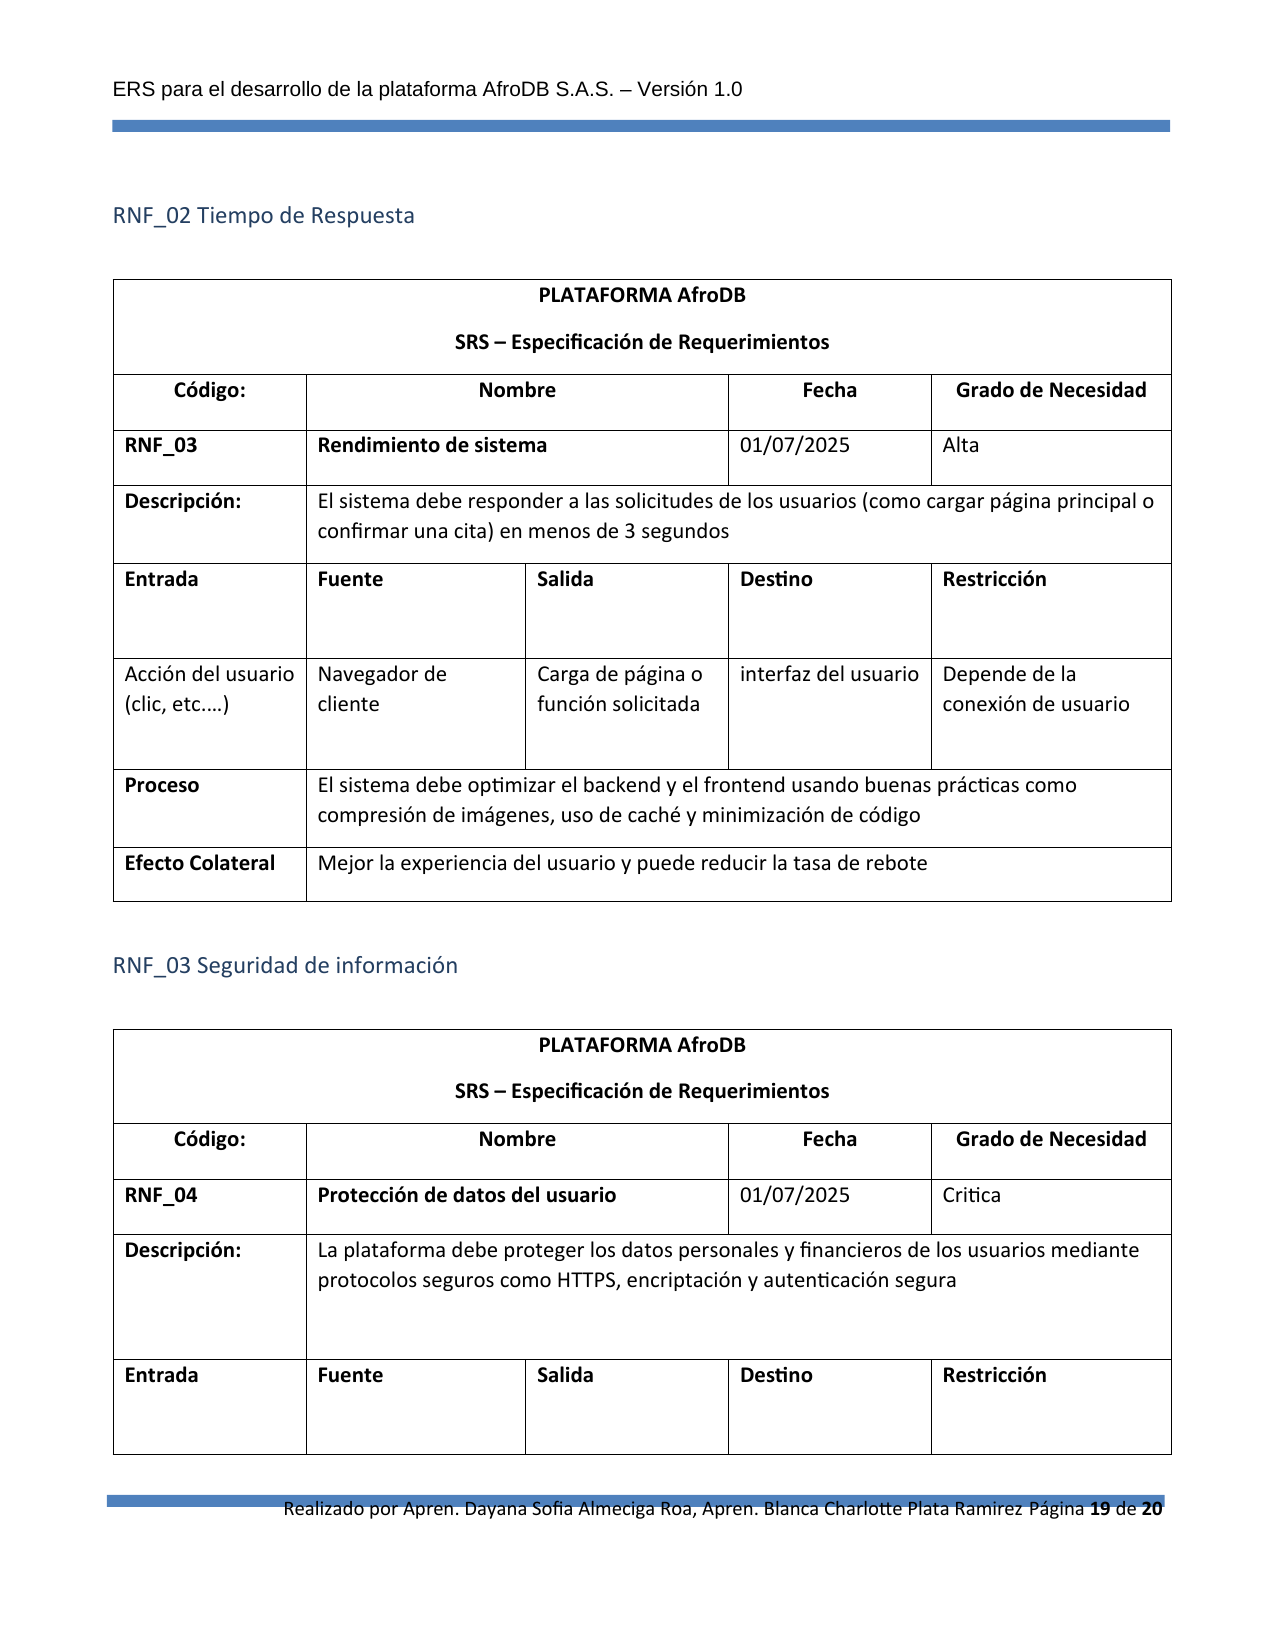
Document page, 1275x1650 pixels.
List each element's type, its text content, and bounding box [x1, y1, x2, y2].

table_cell El sistema debe responder a las solicitudes de los usuarios (como cargar página principal o confirmar una cita) en menos de 3 segundos [307, 486, 1171, 563]
table_cell Protección de datos del usuario [307, 1180, 728, 1234]
table_cell Restricción [932, 564, 1171, 658]
table_cell 01/07/2025 [729, 1180, 931, 1234]
table_cell Código: [114, 1124, 306, 1179]
table_cell Fecha [729, 375, 931, 429]
table_cell Rendimiento de sistema [307, 431, 728, 485]
table_cell Descripción: [114, 1235, 306, 1359]
table_cell Destino [729, 1360, 931, 1454]
table_header PLATAFORMA AfroDB SRS – Especificación de Requerimientos [114, 280, 1171, 374]
table_cell Salida [526, 564, 728, 658]
table_cell Descripción: [114, 486, 306, 563]
table_cell Restricción [932, 1360, 1171, 1454]
table_cell RNF_04 [114, 1180, 306, 1234]
table_cell Grado de Necesidad [932, 1124, 1171, 1179]
table_cell Entrada [114, 564, 306, 658]
table_cell Acción del usuario (clic, etc.…) [114, 659, 306, 769]
table_cell Critica [932, 1180, 1171, 1234]
table_cell La plataforma debe proteger los datos personales y financieros de los usuarios mediante protocolos seguros como HTTPS, encriptación y autenticación segura [307, 1235, 1171, 1359]
table_cell Fecha [729, 1124, 931, 1179]
subtitle RNF_02 Tiempo de Respuesta [112, 199, 1162, 230]
table_cell Carga de página o función solicitada [526, 659, 728, 769]
table_cell Nombre [307, 1124, 728, 1179]
table_cell RNF_03 [114, 431, 306, 485]
table_cell El sistema debe optimizar el backend y el frontend usando buenas prácticas como compresión de imágenes, uso de caché y minimización de código [307, 770, 1171, 847]
table_cell Fuente [307, 1360, 525, 1454]
table_cell Depende de la conexión de usuario [932, 659, 1171, 769]
table_header PLATAFORMA AfroDB SRS – Especificación de Requerimientos [114, 1030, 1171, 1123]
table_cell Salida [526, 1360, 728, 1454]
table_cell Código: [114, 375, 306, 429]
table_cell Proceso [114, 770, 306, 847]
table_cell Navegador de cliente [307, 659, 525, 769]
table_cell Fuente [307, 564, 525, 658]
table_cell interfaz del usuario [729, 659, 931, 769]
table_cell Destino [729, 564, 931, 658]
table_cell Efecto Colateral [114, 848, 306, 901]
table_cell Grado de Necesidad [932, 375, 1171, 429]
table_cell Entrada [114, 1360, 306, 1454]
table_cell 01/07/2025 [729, 431, 931, 485]
subtitle RNF_03 Seguridad de información [112, 949, 1162, 979]
table_cell Mejor la experiencia del usuario y puede reducir la tasa de rebote [307, 848, 1171, 901]
table_cell Alta [932, 431, 1171, 485]
table_cell Nombre [307, 375, 728, 429]
